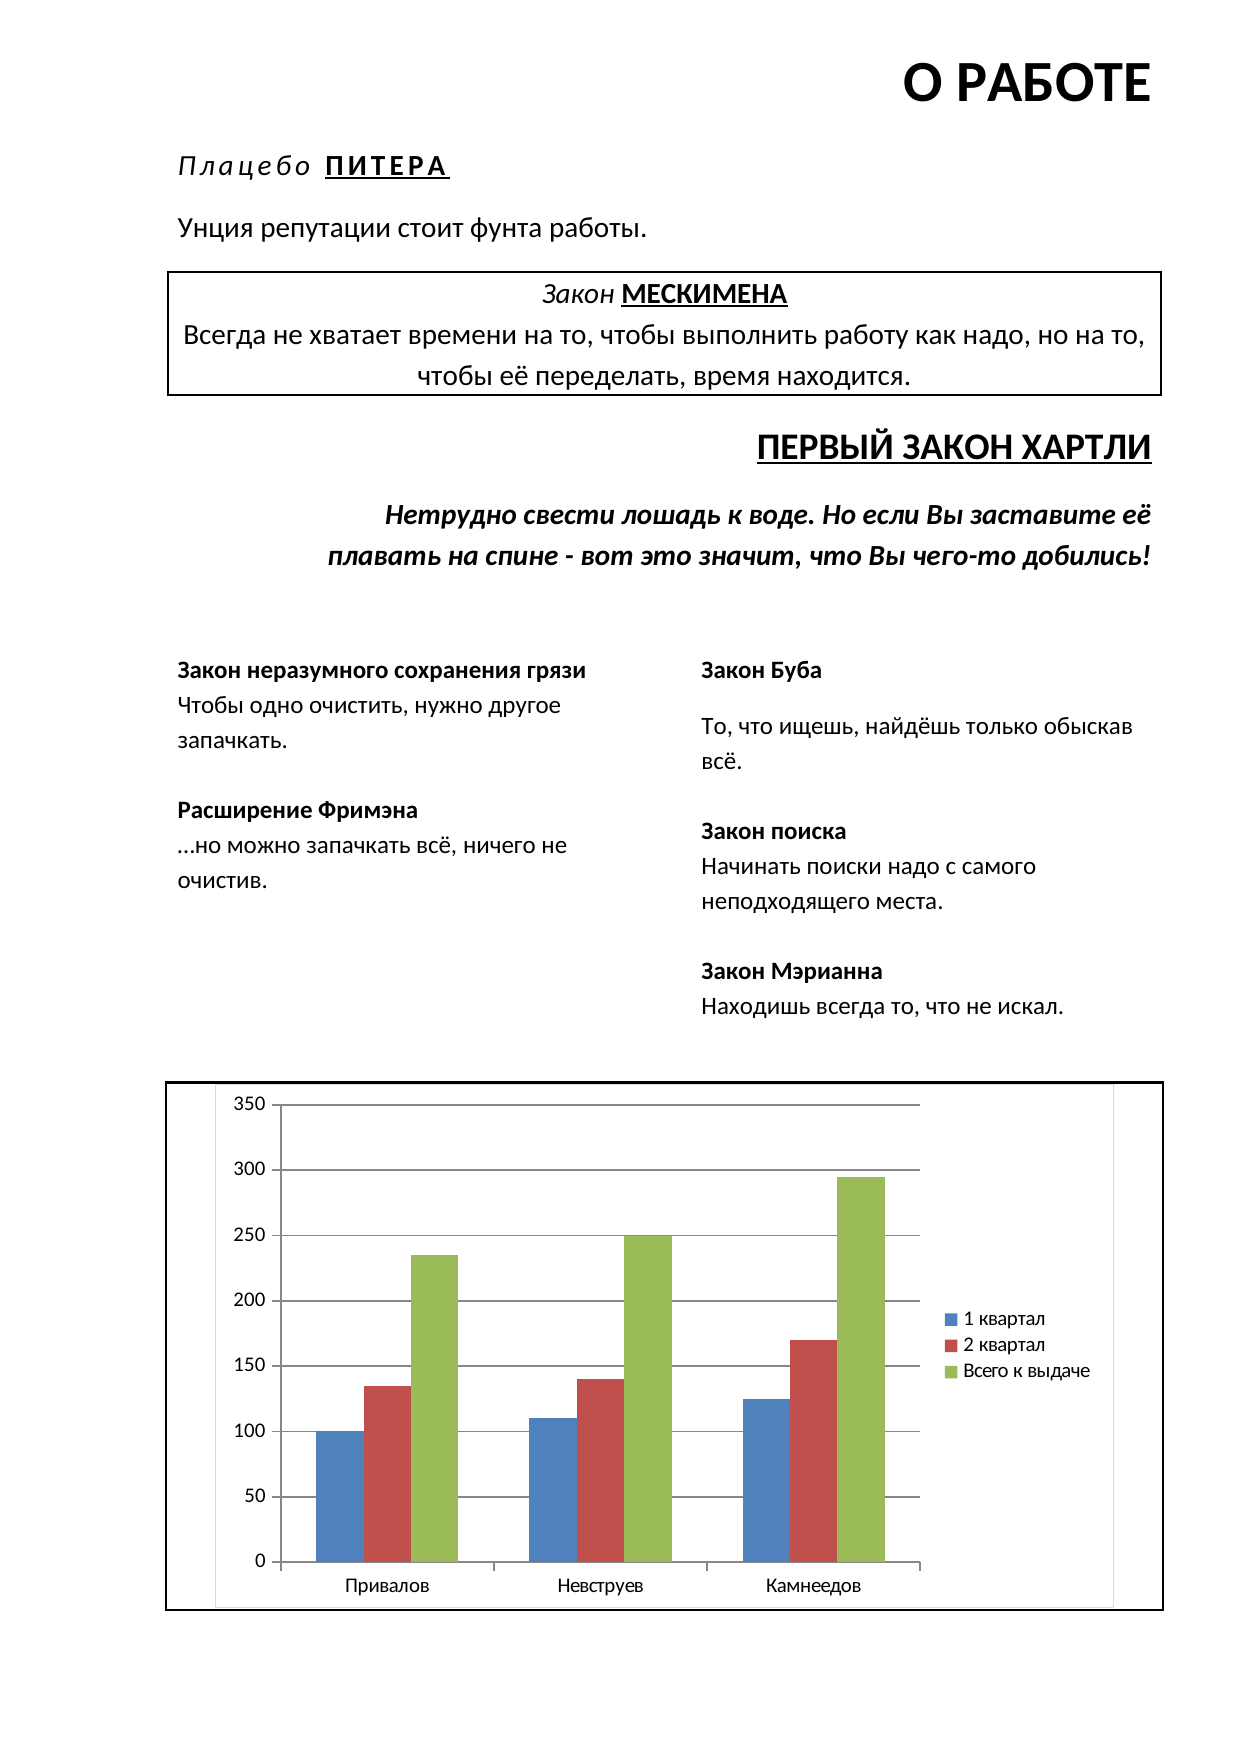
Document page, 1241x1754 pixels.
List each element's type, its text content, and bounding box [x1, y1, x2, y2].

text Плацебо ПИТЕРА [177, 147, 1152, 183]
text Закон Мэрианна [701, 956, 1152, 986]
text Унция репутации стоит фунта работы. [177, 209, 1152, 244]
text …но можно запачкать всё, ничего не очистив.Закон Буба [177, 830, 627, 895]
table_header [167, 1084, 215, 1608]
table_header [1114, 1084, 1162, 1608]
text ПЕРВЫЙ ЗАКОН ХАРТЛИ [177, 423, 1152, 468]
text Закон неразумного сохранения грязи [177, 655, 627, 685]
text Нетрудно свести лошадь к воде. Но если Вы заставите её плавать на спине - вот это значит, что Вы чего-то добились! [295, 496, 1152, 573]
text Закон поиска [701, 816, 1152, 846]
text Закон МЕСКИМЕНА [169, 273, 1160, 310]
text Всегда не хватает времени на то, чтобы выполнить работу как надо, но на то, чтобы её переделать, время находится. [169, 312, 1160, 394]
text Расширение Фримэна [177, 795, 627, 825]
text О РАБОТЕ [177, 44, 1152, 116]
text Начинать поиски надо с самого неподходящего места. [701, 851, 1152, 916]
text Находишь всегда то, что не искал. [701, 991, 1152, 1021]
text Чтобы одно очистить, нужно другое запачкать. [177, 690, 627, 755]
text То, что ищешь, найдёшь только обыскав всё. [701, 711, 1152, 776]
